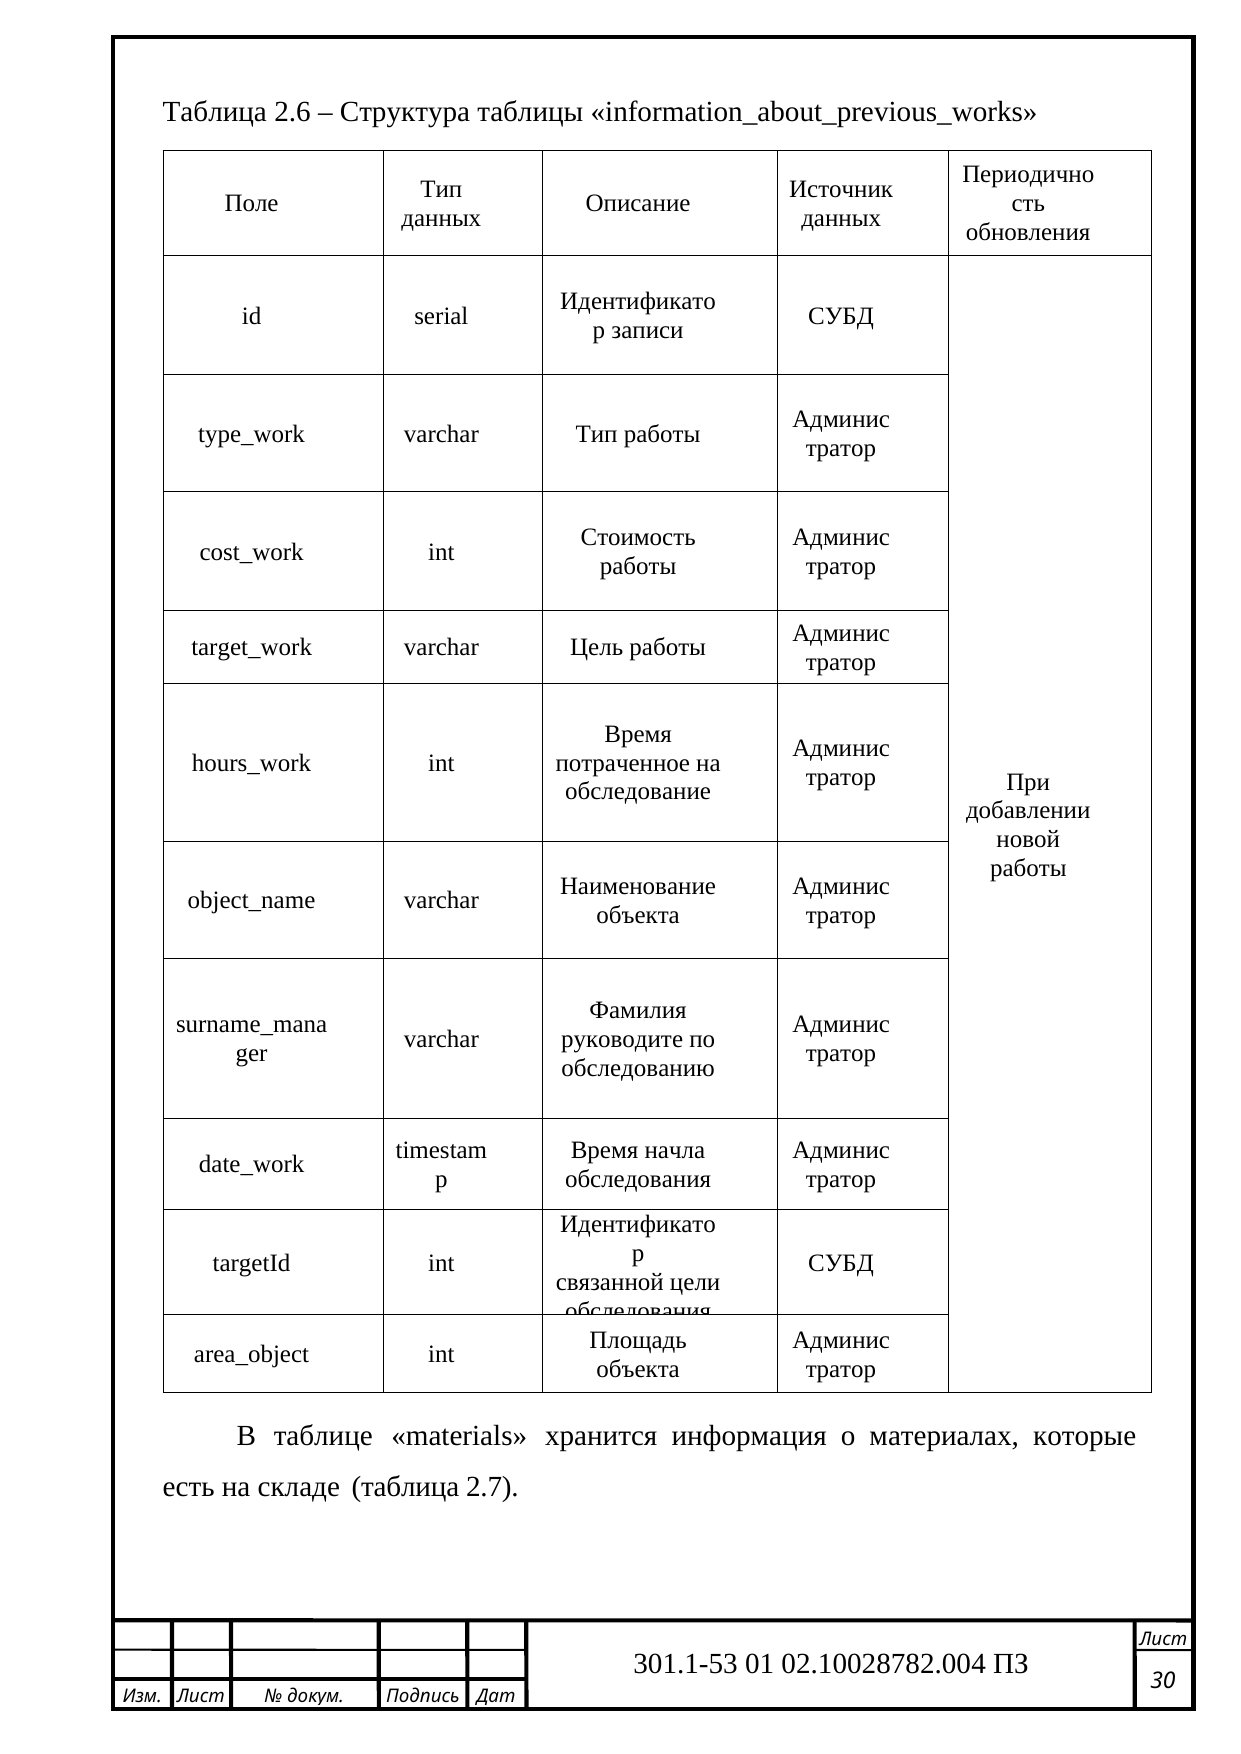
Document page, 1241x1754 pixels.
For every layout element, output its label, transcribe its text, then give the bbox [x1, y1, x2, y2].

table_cell int [384, 492, 542, 610]
table_cell targetId [164, 1210, 383, 1314]
table_cell Администратор [778, 684, 948, 841]
table_cell area_object [164, 1315, 383, 1392]
table_cell Время потраченное на обследование [543, 684, 777, 841]
table_cell cost_work [164, 492, 383, 610]
table_header Периодичность обновления [949, 151, 1151, 255]
table_cell int [384, 684, 542, 841]
table_cell id [164, 256, 383, 374]
table_cell timestamp [384, 1119, 542, 1208]
table_cell При добавлении новой работы [949, 256, 1151, 1392]
table_cell Стоимость работы [543, 492, 777, 610]
table_cell varchar [384, 375, 542, 491]
table_cell Администратор [778, 375, 948, 491]
table_cell type_work [164, 375, 383, 491]
table_cell Администратор [778, 842, 948, 958]
table_cell target_work [164, 611, 383, 682]
table_cell Администратор [778, 492, 948, 610]
table_header Поле [164, 151, 383, 255]
text Таблица 2.6 – Структура таблицы «information_about_previous_works» [162, 94, 1137, 127]
table_cell varchar [384, 842, 542, 958]
table_cell object_name [164, 842, 383, 958]
table_cell Фамилия руководите по обследованию [543, 959, 777, 1118]
table_cell varchar [384, 611, 542, 682]
table_cell Администратор [778, 959, 948, 1118]
table_cell int [384, 1315, 542, 1392]
table_cell hours_work [164, 684, 383, 841]
table_cell Площадь объекта [543, 1315, 777, 1392]
table_header Тип данных [384, 151, 542, 255]
table_cell Администратор [778, 1119, 948, 1208]
table_cell varchar [384, 959, 542, 1118]
table_cell Идентификатор записи [543, 256, 777, 374]
table_cell СУБД [778, 256, 948, 374]
text В таблице «materials» хранится информация о материалах, которые есть на складе (таблица 2.7). [162, 1418, 1137, 1502]
table_cell Цель работы [543, 611, 777, 682]
table_cell СУБД [778, 1210, 948, 1314]
table_cell Наименование объекта [543, 842, 777, 958]
table_cell serial [384, 256, 542, 374]
table_cell Администратор [778, 1315, 948, 1392]
table_cell surname_manager [164, 959, 383, 1118]
table_header Источник данных [778, 151, 948, 255]
table_header Описание [543, 151, 777, 255]
table_cell Время начла обследования [543, 1119, 777, 1208]
table_cell Идентификатор связанной цели обследования [543, 1210, 777, 1314]
table_cell Администратор [778, 611, 948, 682]
table_cell date_work [164, 1119, 383, 1208]
table_cell int [384, 1210, 542, 1314]
table_cell Тип работы [543, 375, 777, 491]
